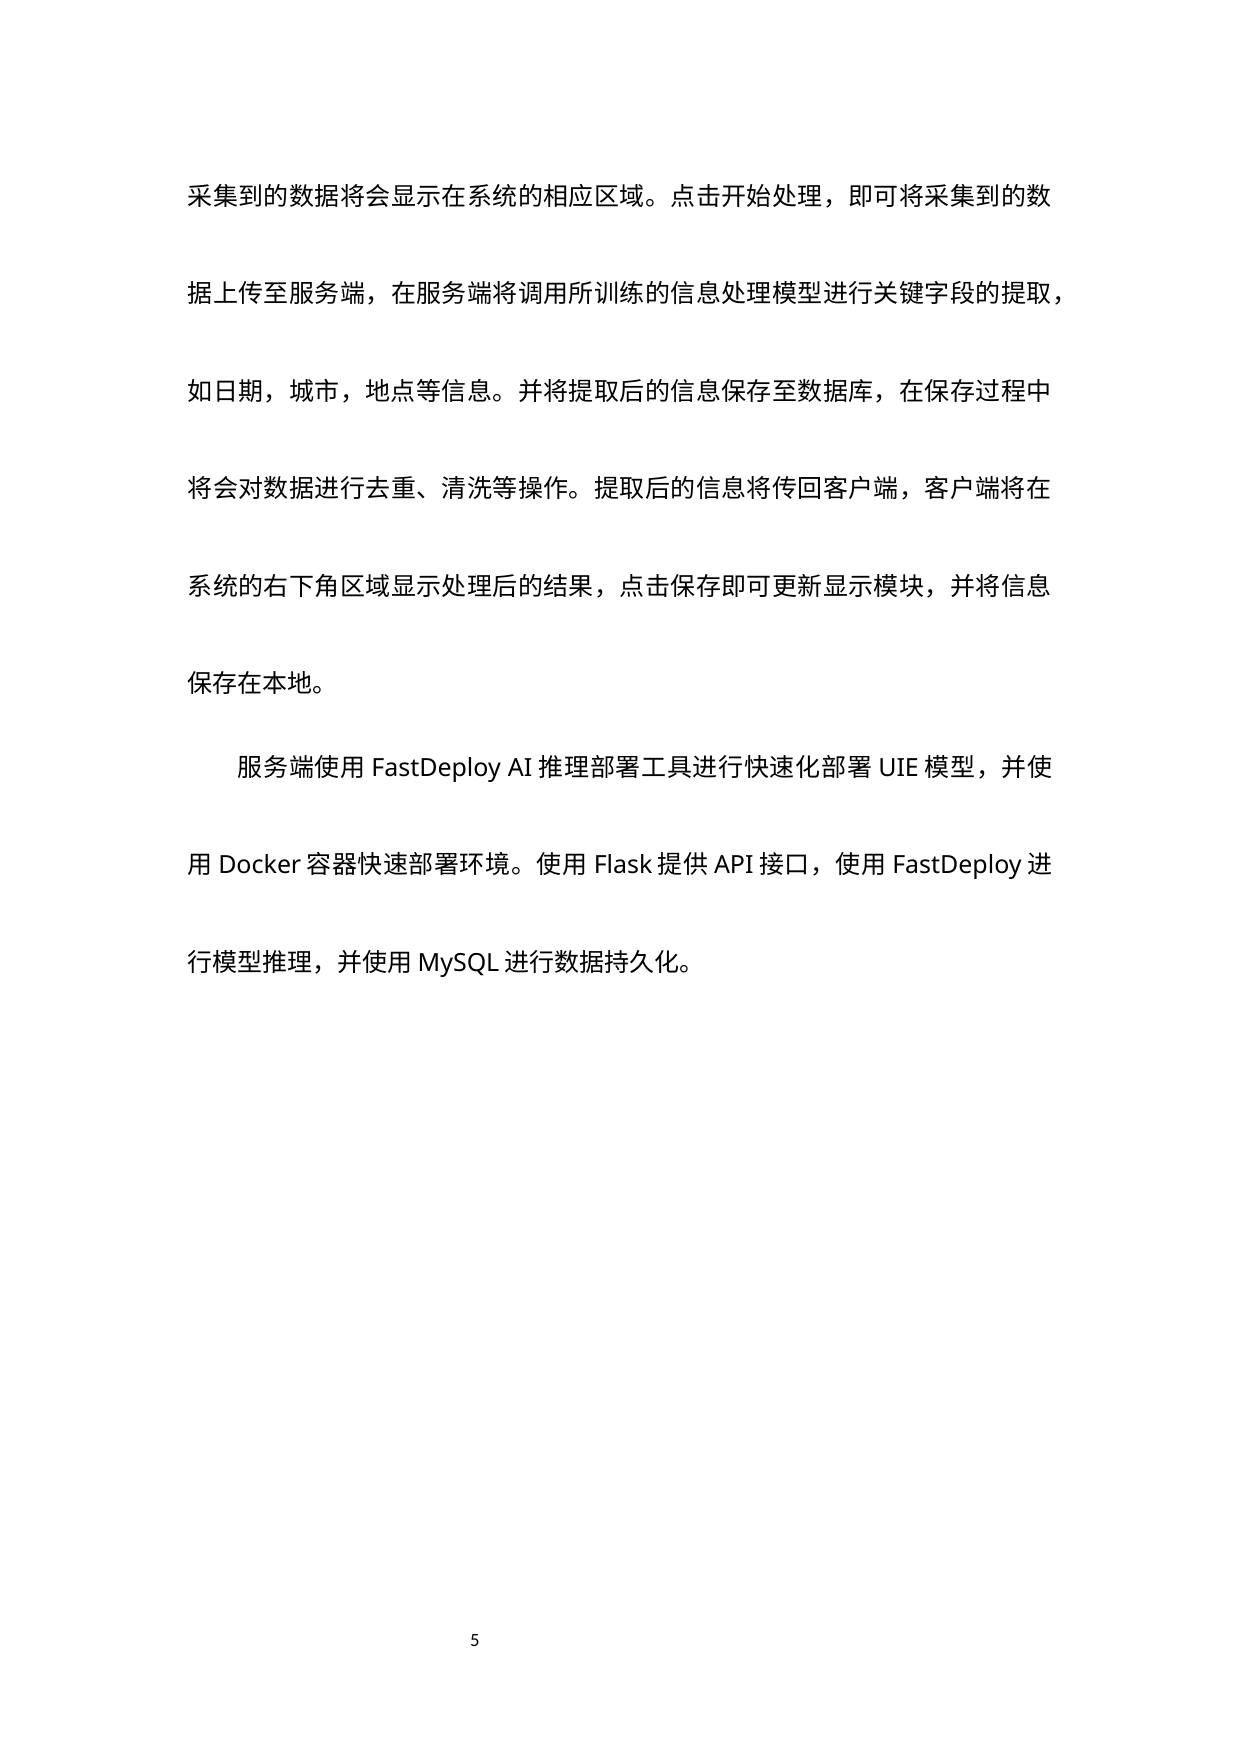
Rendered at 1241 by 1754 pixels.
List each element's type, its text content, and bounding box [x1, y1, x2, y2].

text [187, 162, 1053, 714]
text 服务端使用FastDeploy AI推理部署工具进行快速化部署UIE模型，并使用Docker容器快速部署环境。使用Flask提供API接口，使用FastDeploy进行模型推理，并使用MySQL进行数据持久化。 [187, 733, 1053, 993]
